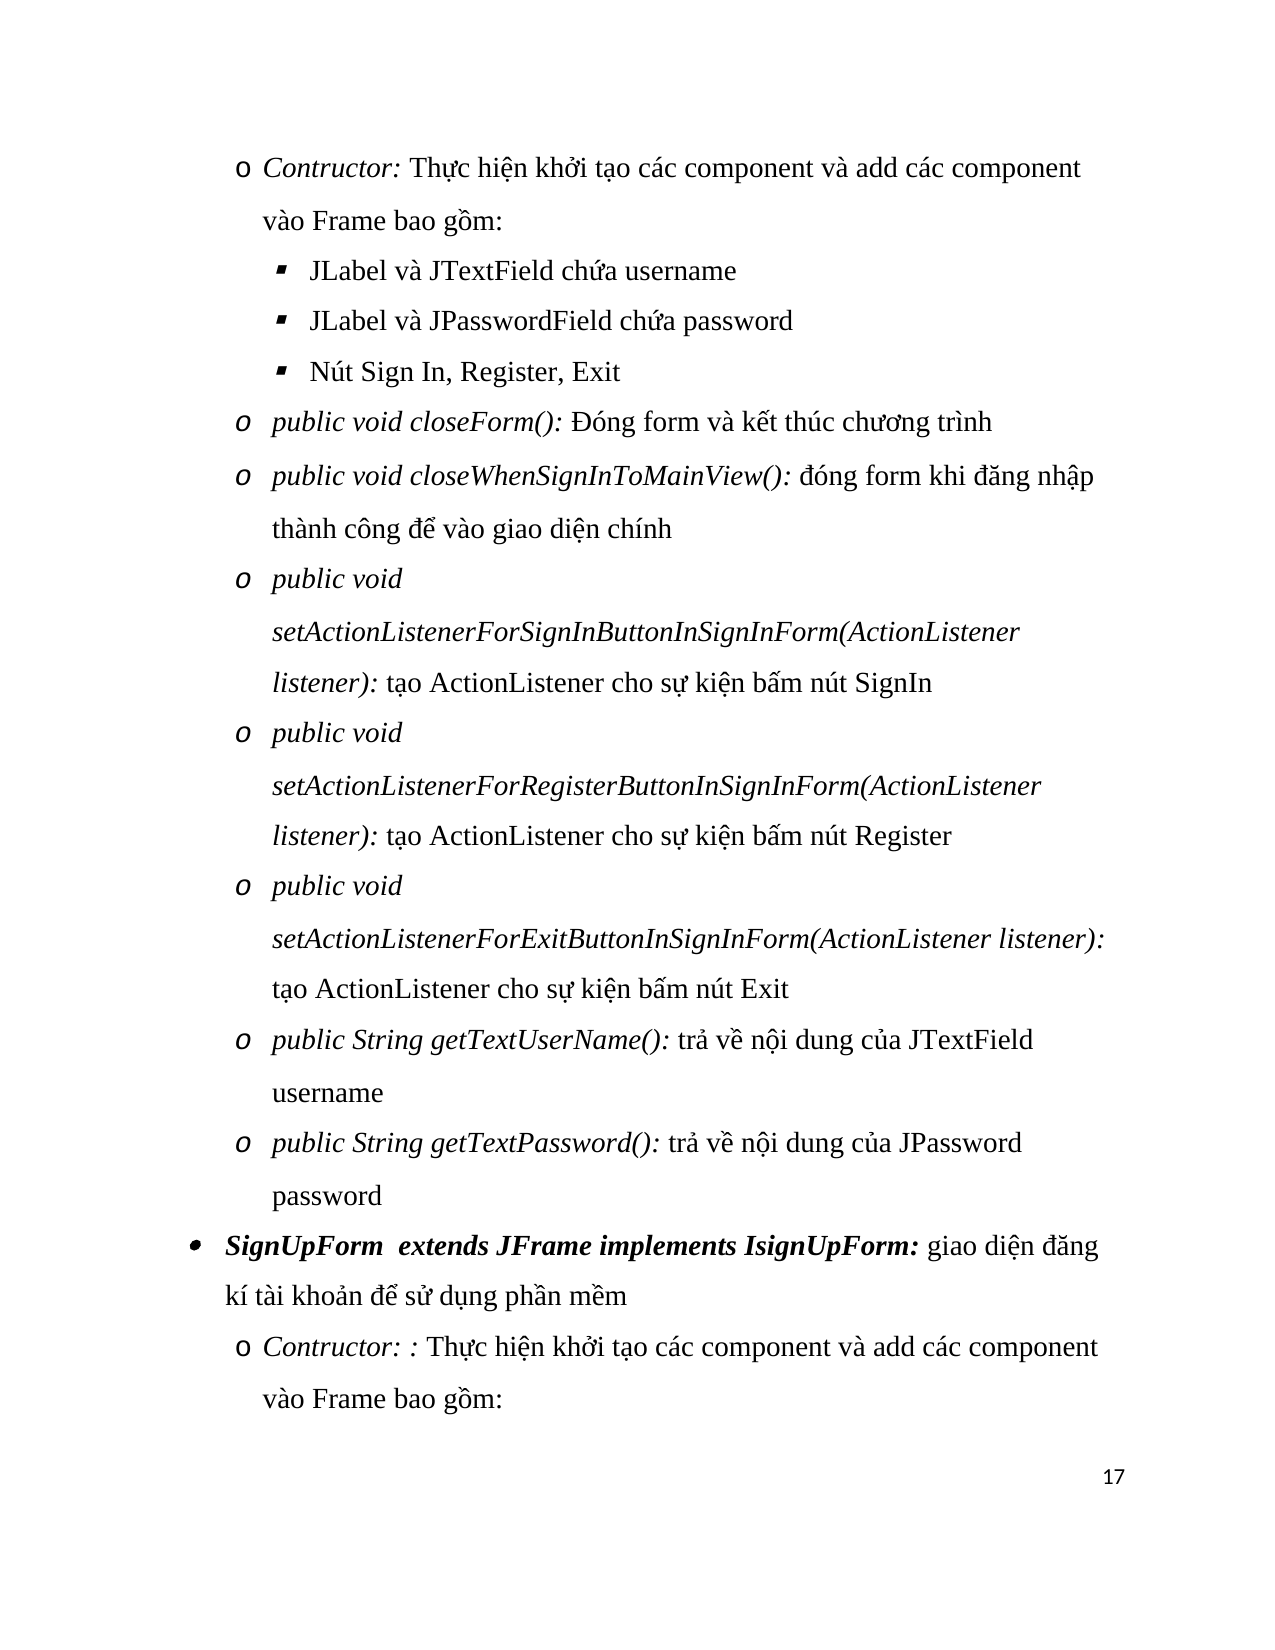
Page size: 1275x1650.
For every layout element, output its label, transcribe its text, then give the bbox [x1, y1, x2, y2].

list JLabel và JPasswordField chứa password [272, 303, 1125, 337]
list public void closeWhenSignInToMainView(): đóng form khi đăng nhập thành công để vào giao diện chính [234, 458, 1125, 545]
list public void setActionListenerForSignInButtonInSignInForm(ActionListener listener): tạo ActionListener cho sự kiện bấm nút SignIn [234, 562, 1125, 698]
list SignUpForm extends JFrame implements IsignUpForm: giao diện đăng kí tài khoản để sử dụng phần mềm [187, 1228, 1125, 1312]
list public String getTextPassword(): trả về nội dung của JPassword password [234, 1125, 1125, 1211]
list Contructor: : Thực hiện khởi tạo các component và add các component vào Frame bao gồm: [234, 1329, 1125, 1415]
list public void setActionListenerForExitButtonInSignInForm(ActionListener listener): tạo ActionListener cho sự kiện bấm nút Exit [234, 868, 1125, 1005]
list public void closeForm(): Đóng form và kết thúc chương trình [234, 404, 1125, 440]
list Contructor: Thực hiện khởi tạo các component và add các component vào Frame bao gồm: [234, 150, 1125, 236]
list Nút Sign In, Register, Exit [272, 354, 1125, 388]
list public void setActionListenerForRegisterButtonInSignInForm(ActionListener listener): tạo ActionListener cho sự kiện bấm nút Register [234, 715, 1125, 852]
list JLabel và JTextField chứa username [272, 253, 1125, 287]
list public String getTextUserName(): trả về nội dung của JTextField username [234, 1022, 1125, 1108]
